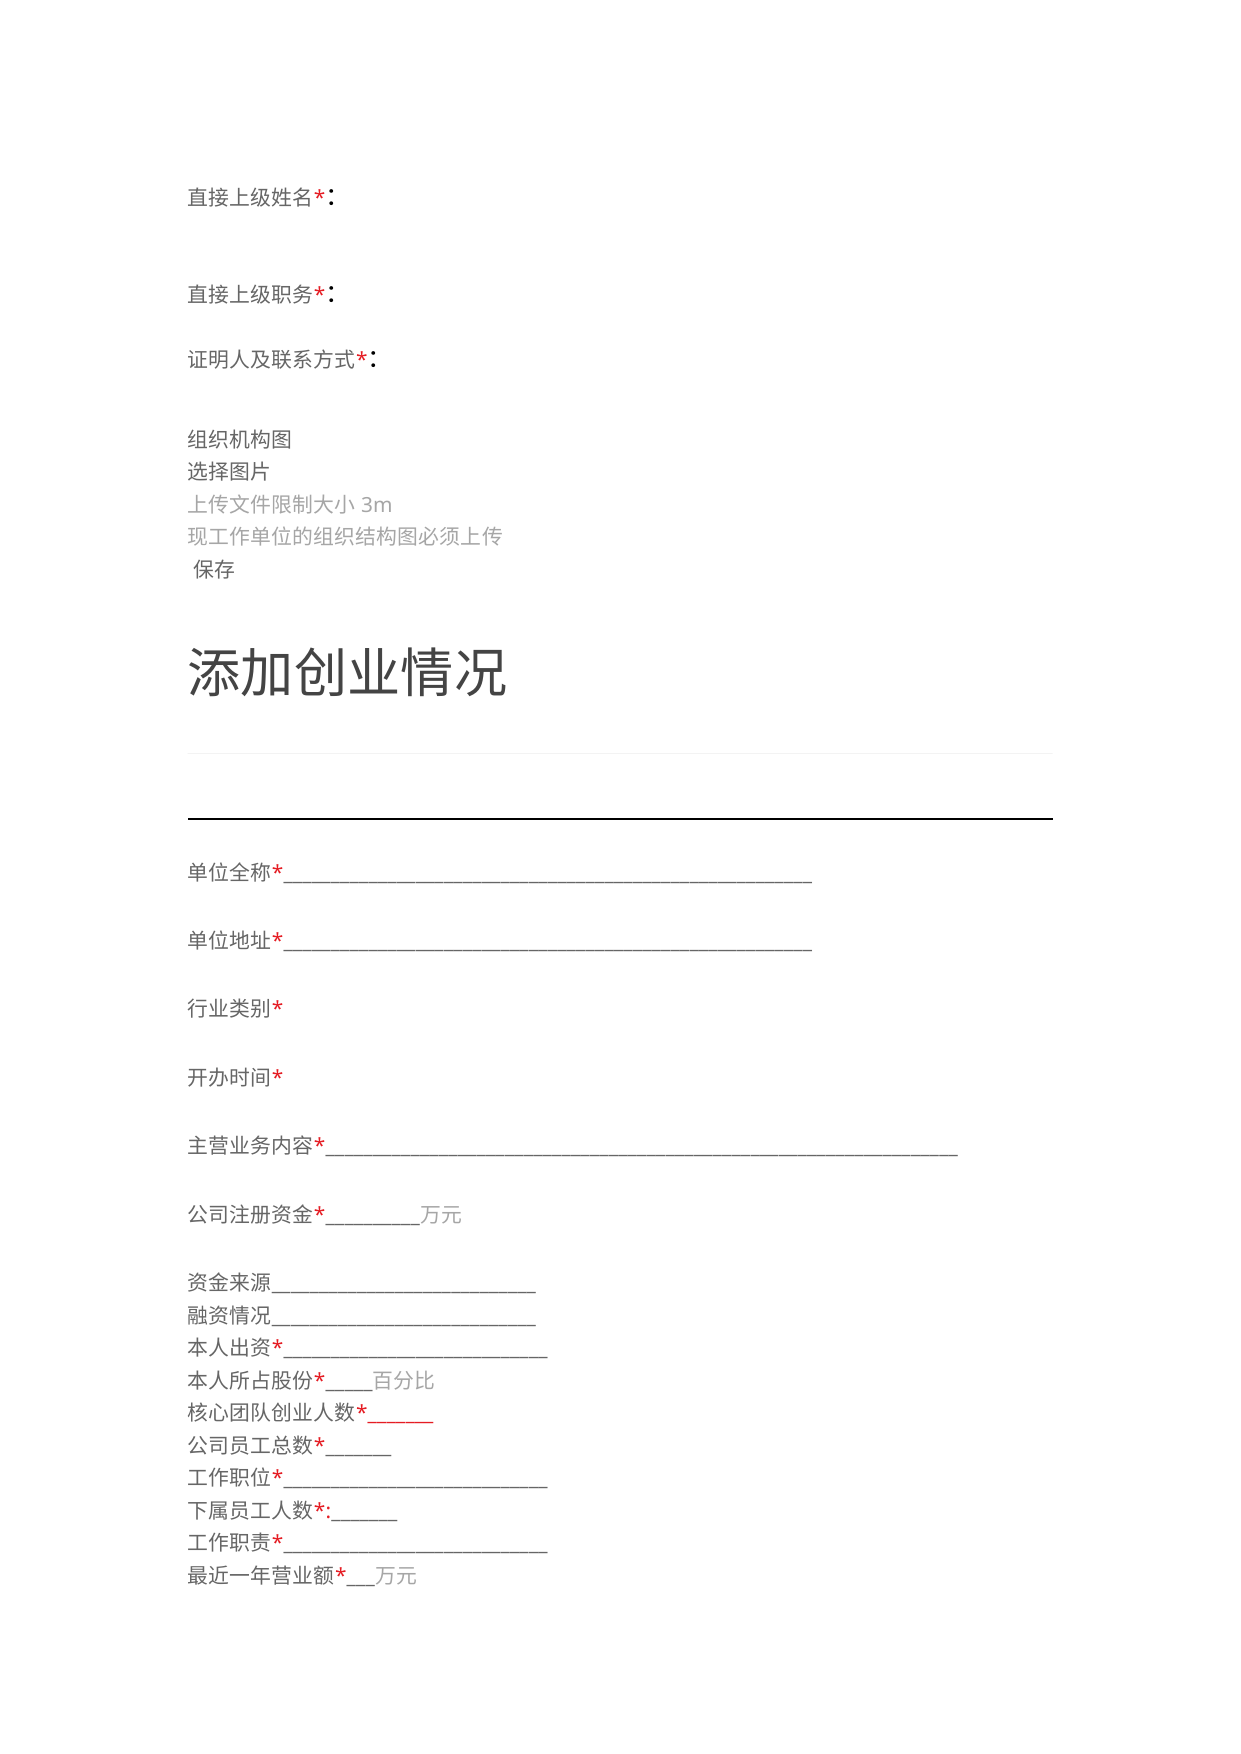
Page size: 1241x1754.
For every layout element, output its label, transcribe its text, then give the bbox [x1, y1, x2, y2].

text 本人出资*____________________________ [187, 1330, 1053, 1363]
text 公司员工总数*_______ [187, 1428, 1053, 1460]
text 融资情况____________________________ [187, 1298, 1053, 1330]
text 主营业务内容*___________________________________________________________________ [187, 1128, 1053, 1161]
text 下属员工人数*:_______ [187, 1493, 1053, 1525]
text 上传文件限制大小 3m [187, 487, 1053, 519]
text 直接上级职务*： [187, 259, 1053, 324]
text 最近一年营业额*___万元 [187, 1558, 1053, 1590]
text 本人所占股份*_____百分比 [187, 1363, 1053, 1395]
text 工作职位*____________________________ [187, 1460, 1053, 1493]
text 证明人及联系方式*： [187, 324, 1053, 389]
text 资金来源____________________________ [187, 1265, 1053, 1298]
text 行业类别* [187, 992, 1053, 1024]
text 开办时间* [187, 1060, 1053, 1093]
text 单位全称*________________________________________________________ [187, 855, 1053, 887]
text 直接上级姓名*： [187, 162, 1053, 227]
text 工作职责*____________________________ [187, 1525, 1053, 1558]
text 单位地址*________________________________________________________ [187, 923, 1053, 956]
text 现工作单位的组织结构图必须上传 [187, 519, 1053, 552]
text 核心团队创业人数*_______ [187, 1395, 1053, 1428]
text 添加创业情况 [187, 620, 1053, 718]
text 公司注册资金*__________万元 [187, 1197, 1053, 1229]
text 保存 [187, 552, 1053, 584]
text 组织机构图 选择图片 [187, 422, 1053, 487]
